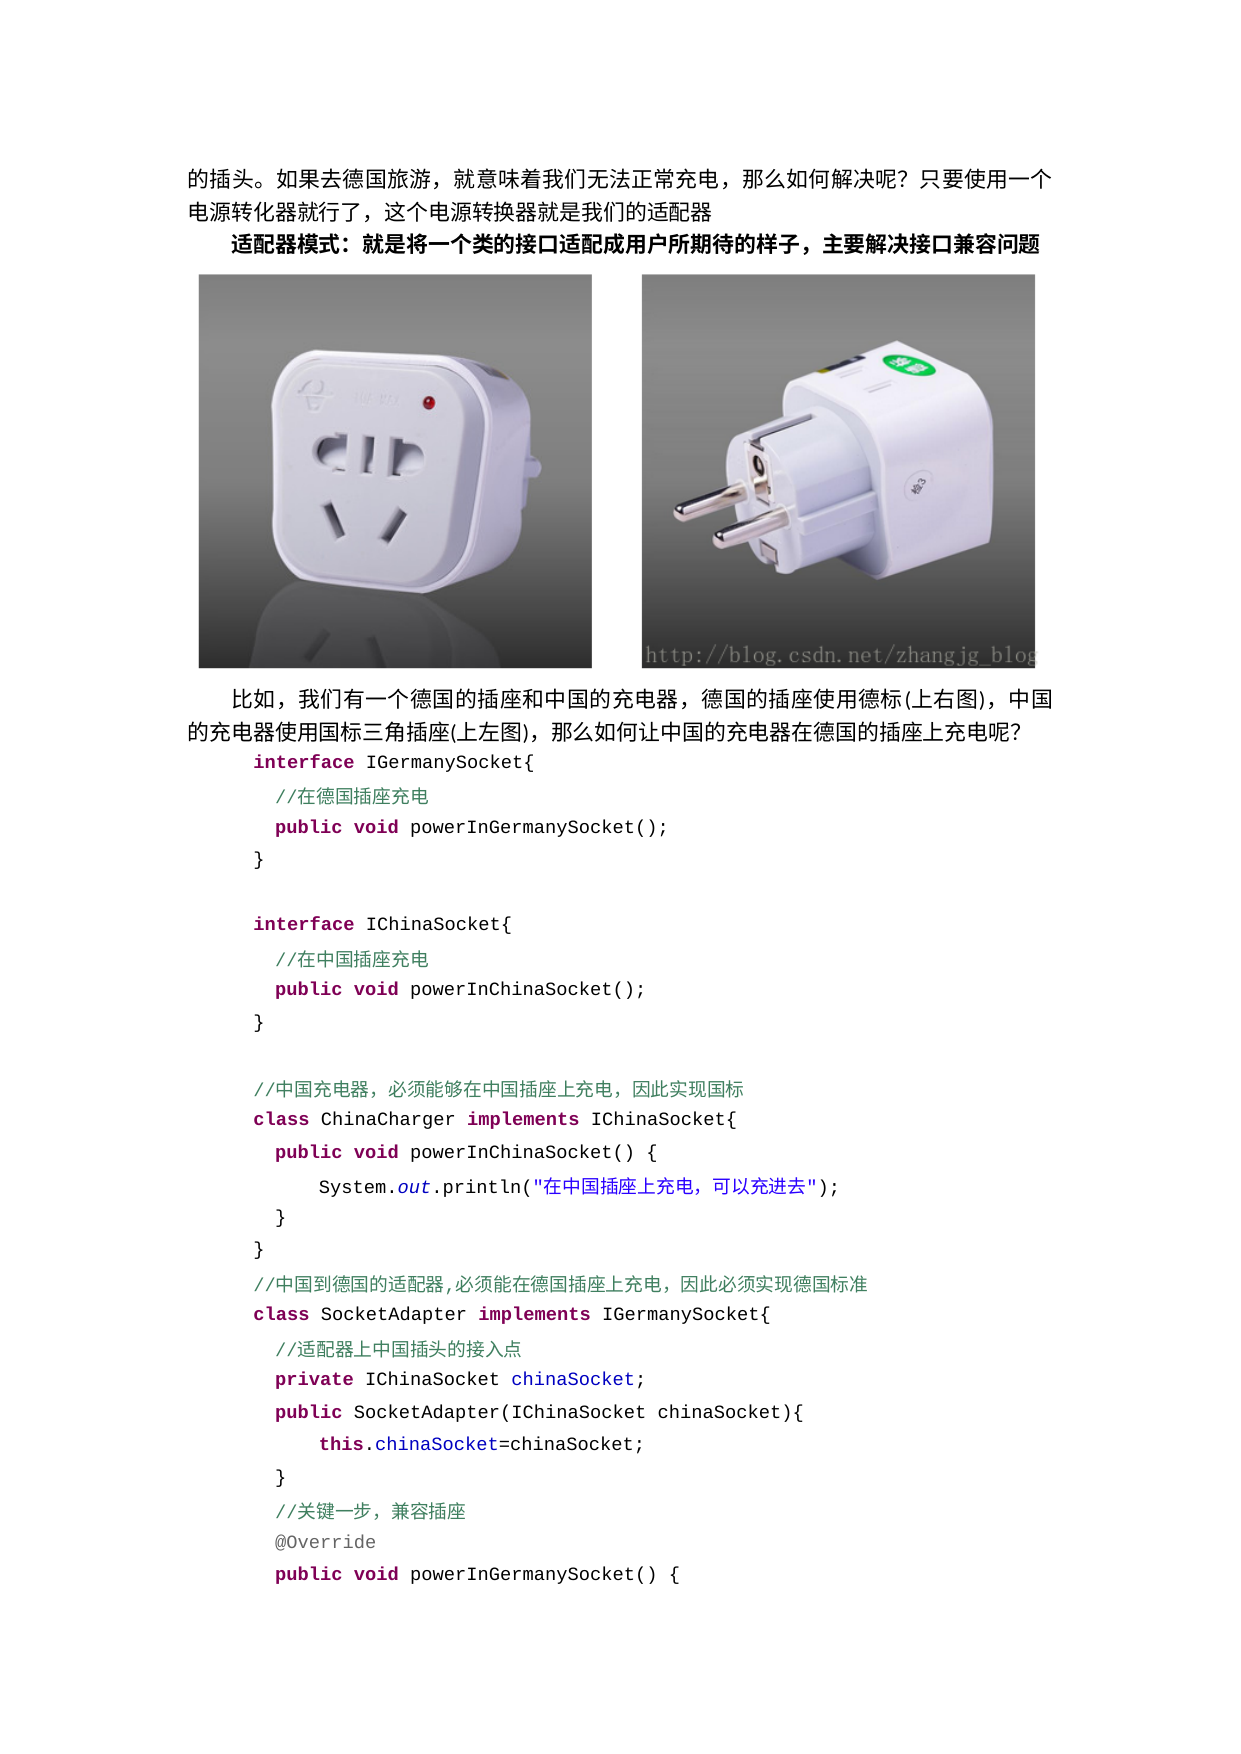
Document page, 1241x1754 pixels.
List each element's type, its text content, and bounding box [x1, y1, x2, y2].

text //适配器上中国插头的接入点 [253, 1332, 1053, 1364]
text //关键一步，兼容插座 [253, 1494, 1053, 1527]
text interface IChinaSocket{ [253, 909, 1053, 942]
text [187, 162, 1053, 227]
text } [253, 844, 1053, 877]
text } [253, 1462, 1053, 1494]
text } [253, 1234, 1053, 1267]
text //中国充电器，必须能够在中国插座上充电，因此实现国标 [253, 1072, 1053, 1104]
text 比如，我们有一个德国的插座和中国的充电器，德国的插座使用德标(上右图)，中国的充电器使用国标三角插座(上左图)，那么如何让中国的充电器在德国的插座上充电呢？ [187, 682, 1053, 747]
text public void powerInGermanySocket() { [253, 1559, 1053, 1592]
text //中国到德国的适配器,必须能在德国插座上充电，因此必须实现德国标准 [253, 1267, 1053, 1299]
text interface IGermanySocket{ [253, 747, 1053, 779]
text class ChinaCharger implements IChinaSocket{ [253, 1104, 1053, 1137]
text public void powerInChinaSocket(); [253, 974, 1053, 1007]
text 适配器模式：就是将一个类的接口适配成用户所期待的样子，主要解决接口兼容问题 [187, 227, 1053, 259]
text } [253, 1007, 1053, 1039]
text @Override [253, 1527, 1053, 1559]
text private IChinaSocket chinaSocket; [253, 1364, 1053, 1397]
text public SocketAdapter(IChinaSocket chinaSocket){ [253, 1397, 1053, 1429]
text //在德国插座充电 [253, 779, 1053, 812]
text } [253, 1202, 1053, 1234]
text //在中国插座充电 [253, 942, 1053, 974]
text this.chinaSocket=chinaSocket; [253, 1429, 1053, 1462]
text public void powerInChinaSocket() { [253, 1137, 1053, 1169]
text System.out.println("在中国插座上充电，可以充进去"); [253, 1169, 1053, 1202]
text public void powerInGermanySocket(); [253, 812, 1053, 844]
picture [187, 259, 1053, 679]
text class SocketAdapter implements IGermanySocket{ [253, 1299, 1053, 1332]
